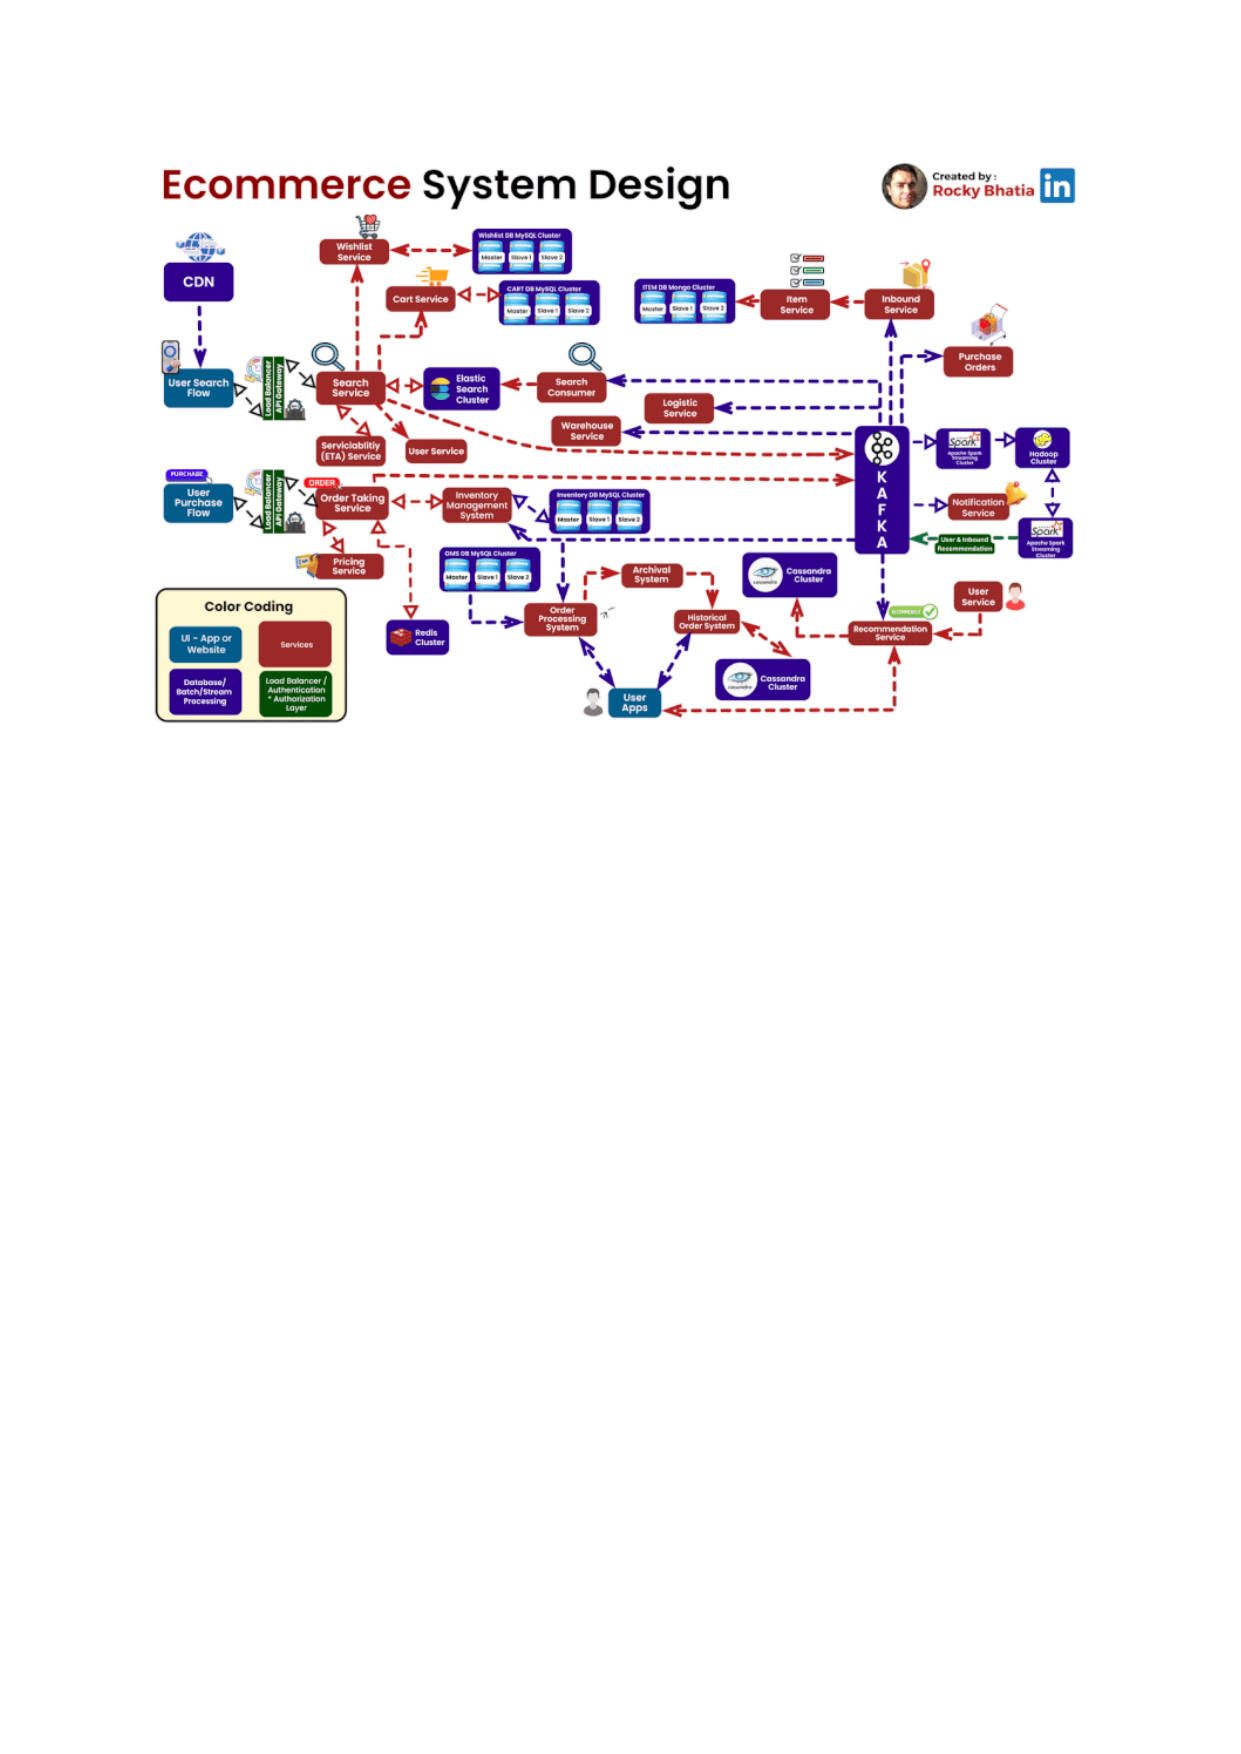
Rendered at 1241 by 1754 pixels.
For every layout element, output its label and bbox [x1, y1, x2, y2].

picture [150, 150, 1088, 725]
